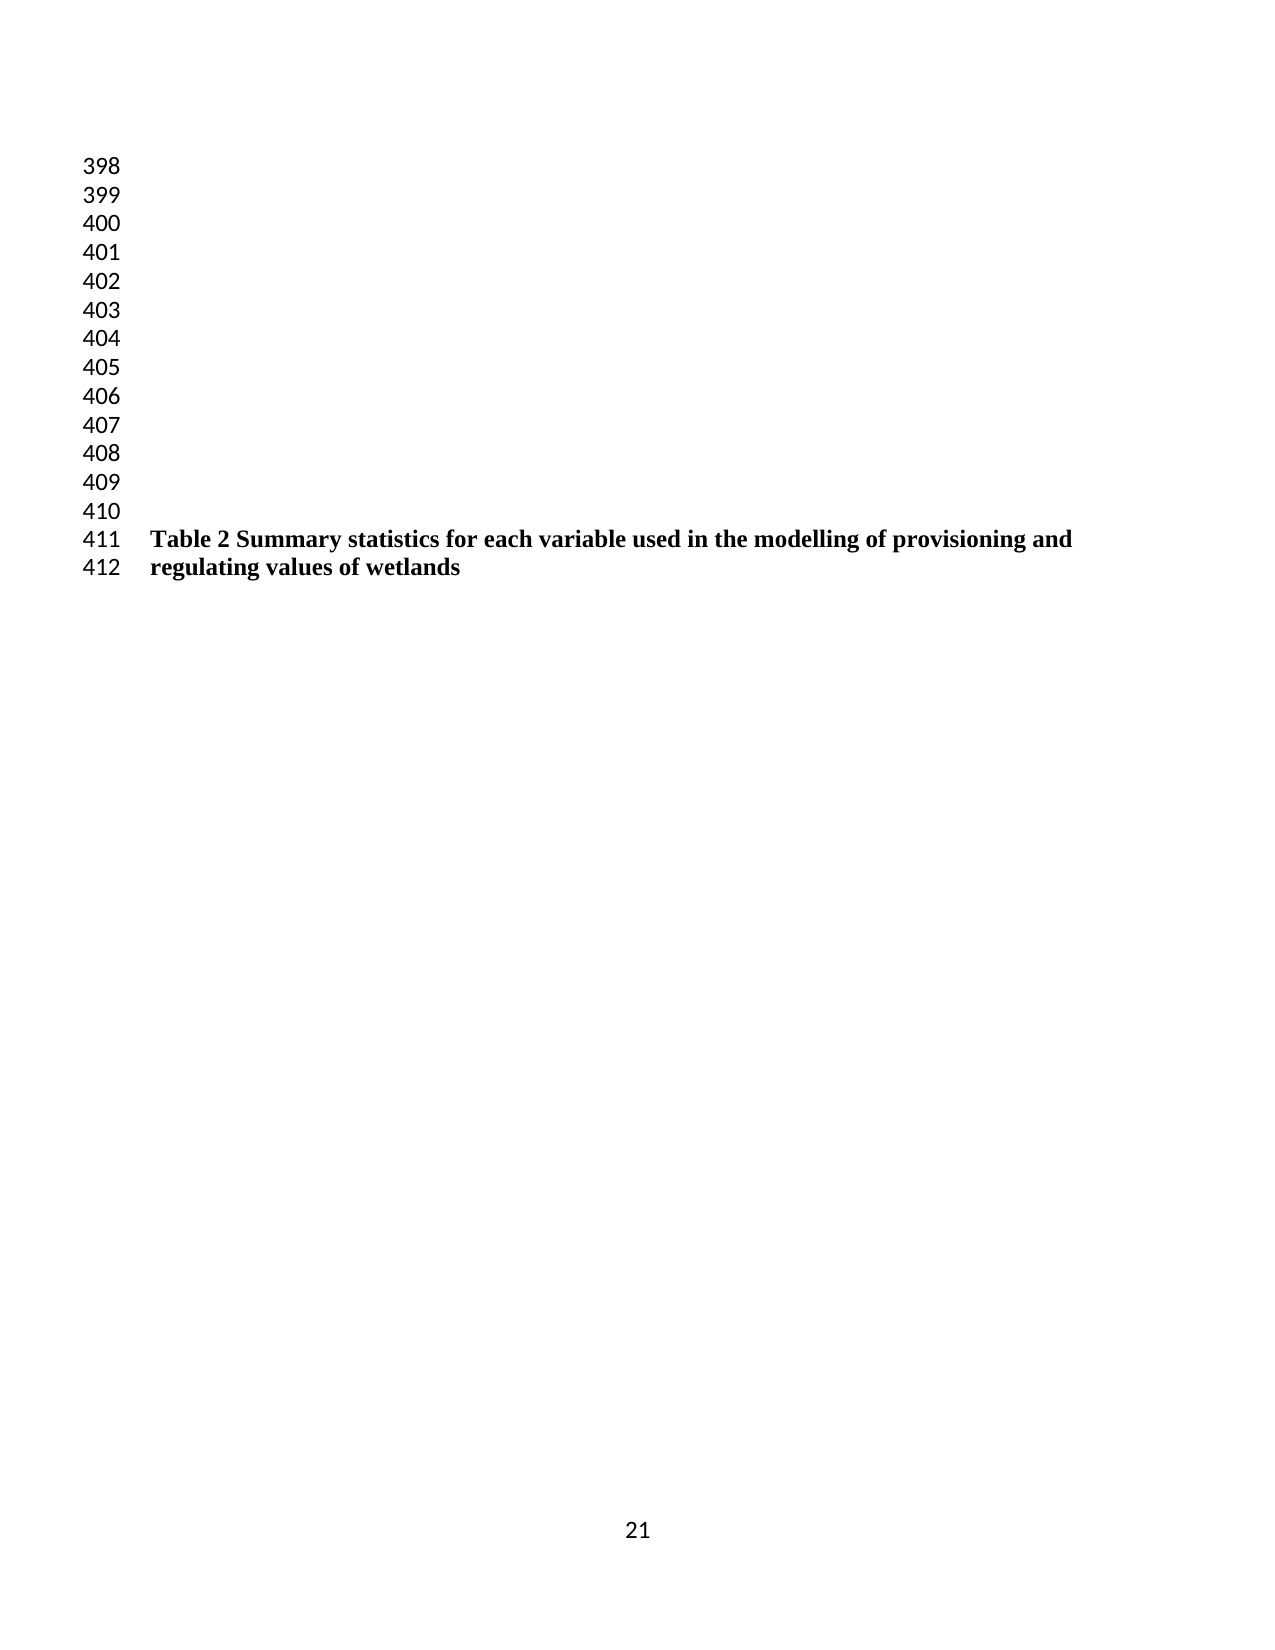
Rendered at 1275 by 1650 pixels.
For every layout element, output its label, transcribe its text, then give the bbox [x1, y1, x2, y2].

text Table 2 Summary statistics for each variable used in the modelling of provisioning and regulating values of wetlands [150, 524, 1125, 581]
